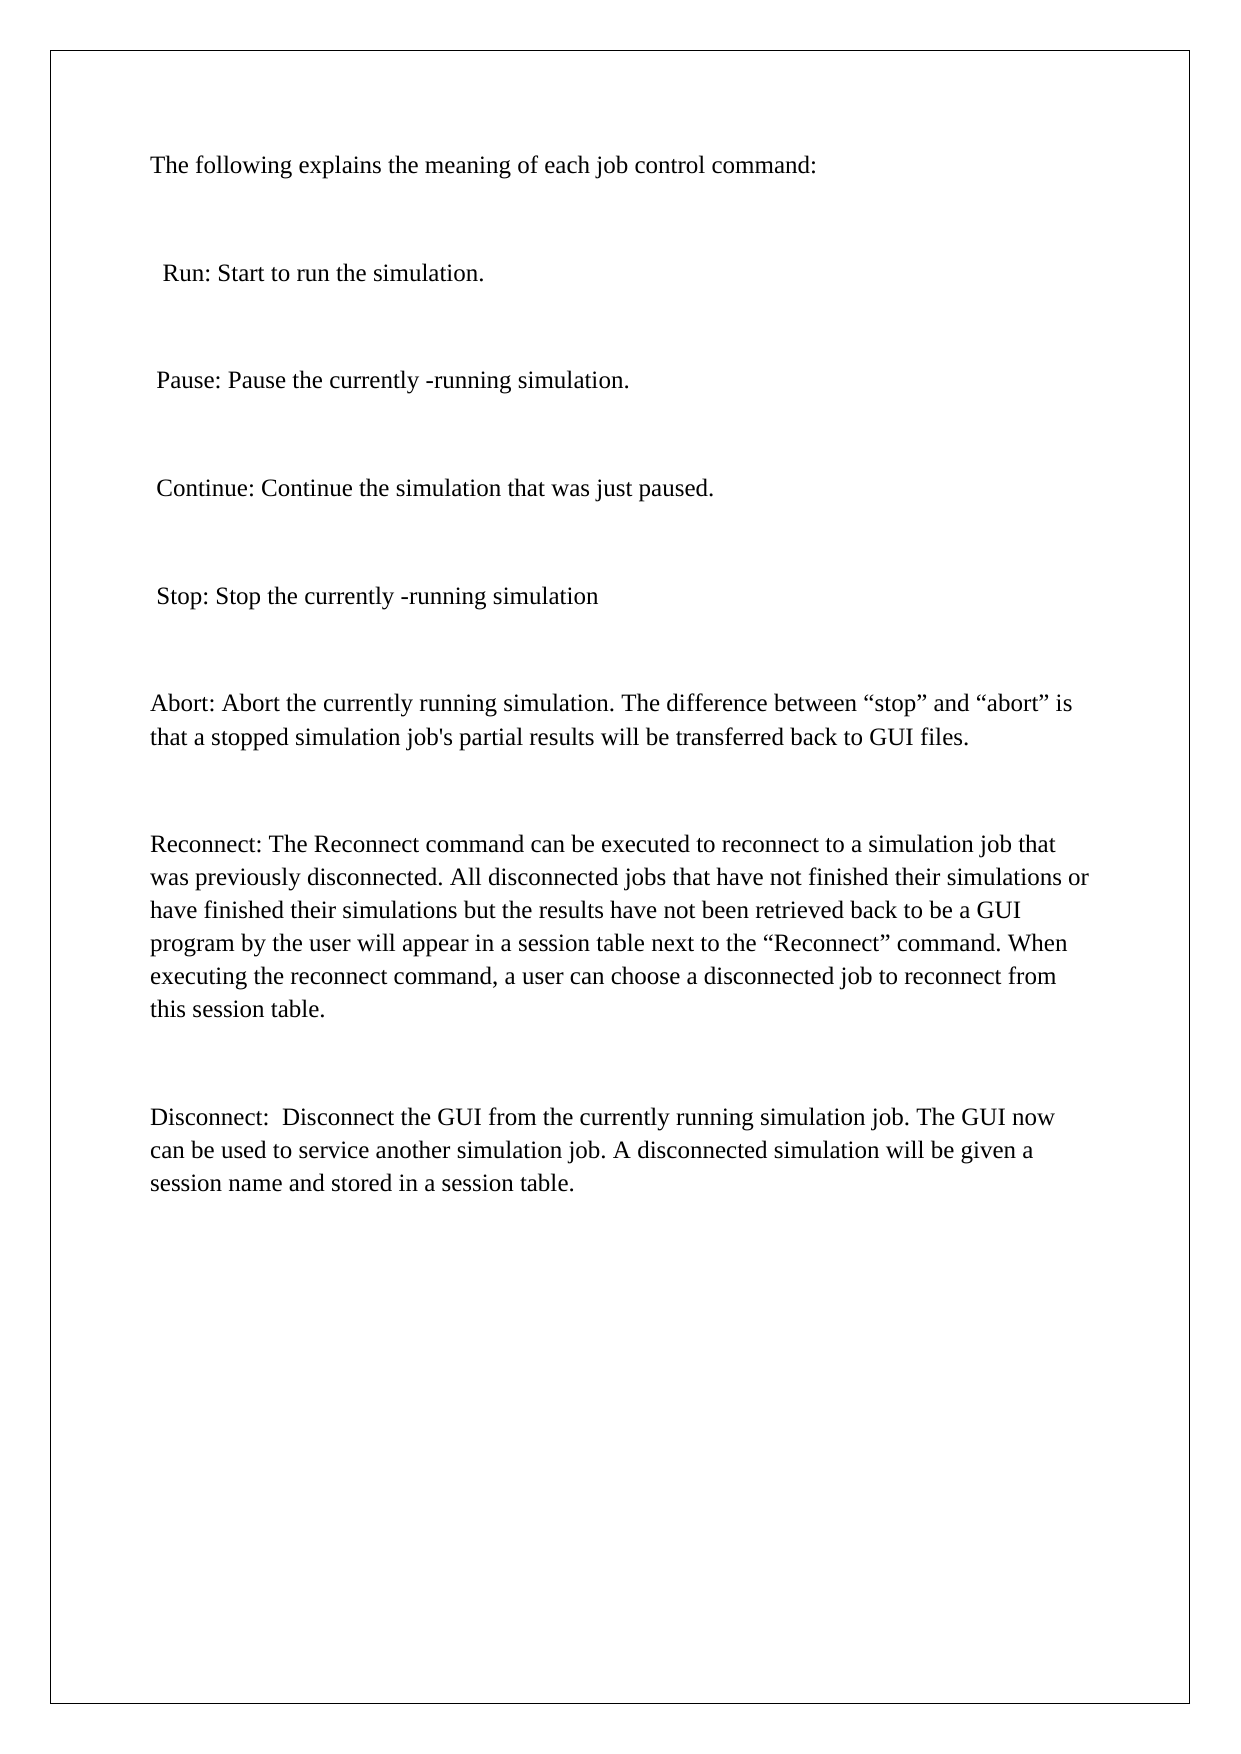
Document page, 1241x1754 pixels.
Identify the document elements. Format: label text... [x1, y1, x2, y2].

text The following explains the meaning of each job control command: [150, 150, 1090, 179]
text Run: Start to run the simulation. [150, 258, 1090, 286]
text Pause: Pause the currently -running simulation. [150, 365, 1090, 394]
text Continue: Continue the simulation that was just paused. [150, 473, 1090, 502]
text Disconnect: Disconnect the GUI from the currently running simulation job. The GUI now can be used to service another simulation job. A disconnected simulation will be given a session name and stored in a session table. [150, 1102, 1090, 1197]
text Reconnect: The Reconnect command can be executed to reconnect to a simulation job that was previously disconnected. All disconnected jobs that have not finished their simulations or have finished their simulations but the results have not been retrieved back to be a GUI program by the user will appear in a session table next to the “Reconnect” command. When executing the reconnect command, a user can choose a disconnected job to reconnect from this session table. [150, 829, 1090, 1023]
text Stop: Stop the currently -running simulation [150, 581, 1090, 609]
text Abort: Abort the currently running simulation. The difference between “stop” and “abort” is that a stopped simulation job's partial results will be transferred back to GUI files. [150, 688, 1090, 750]
